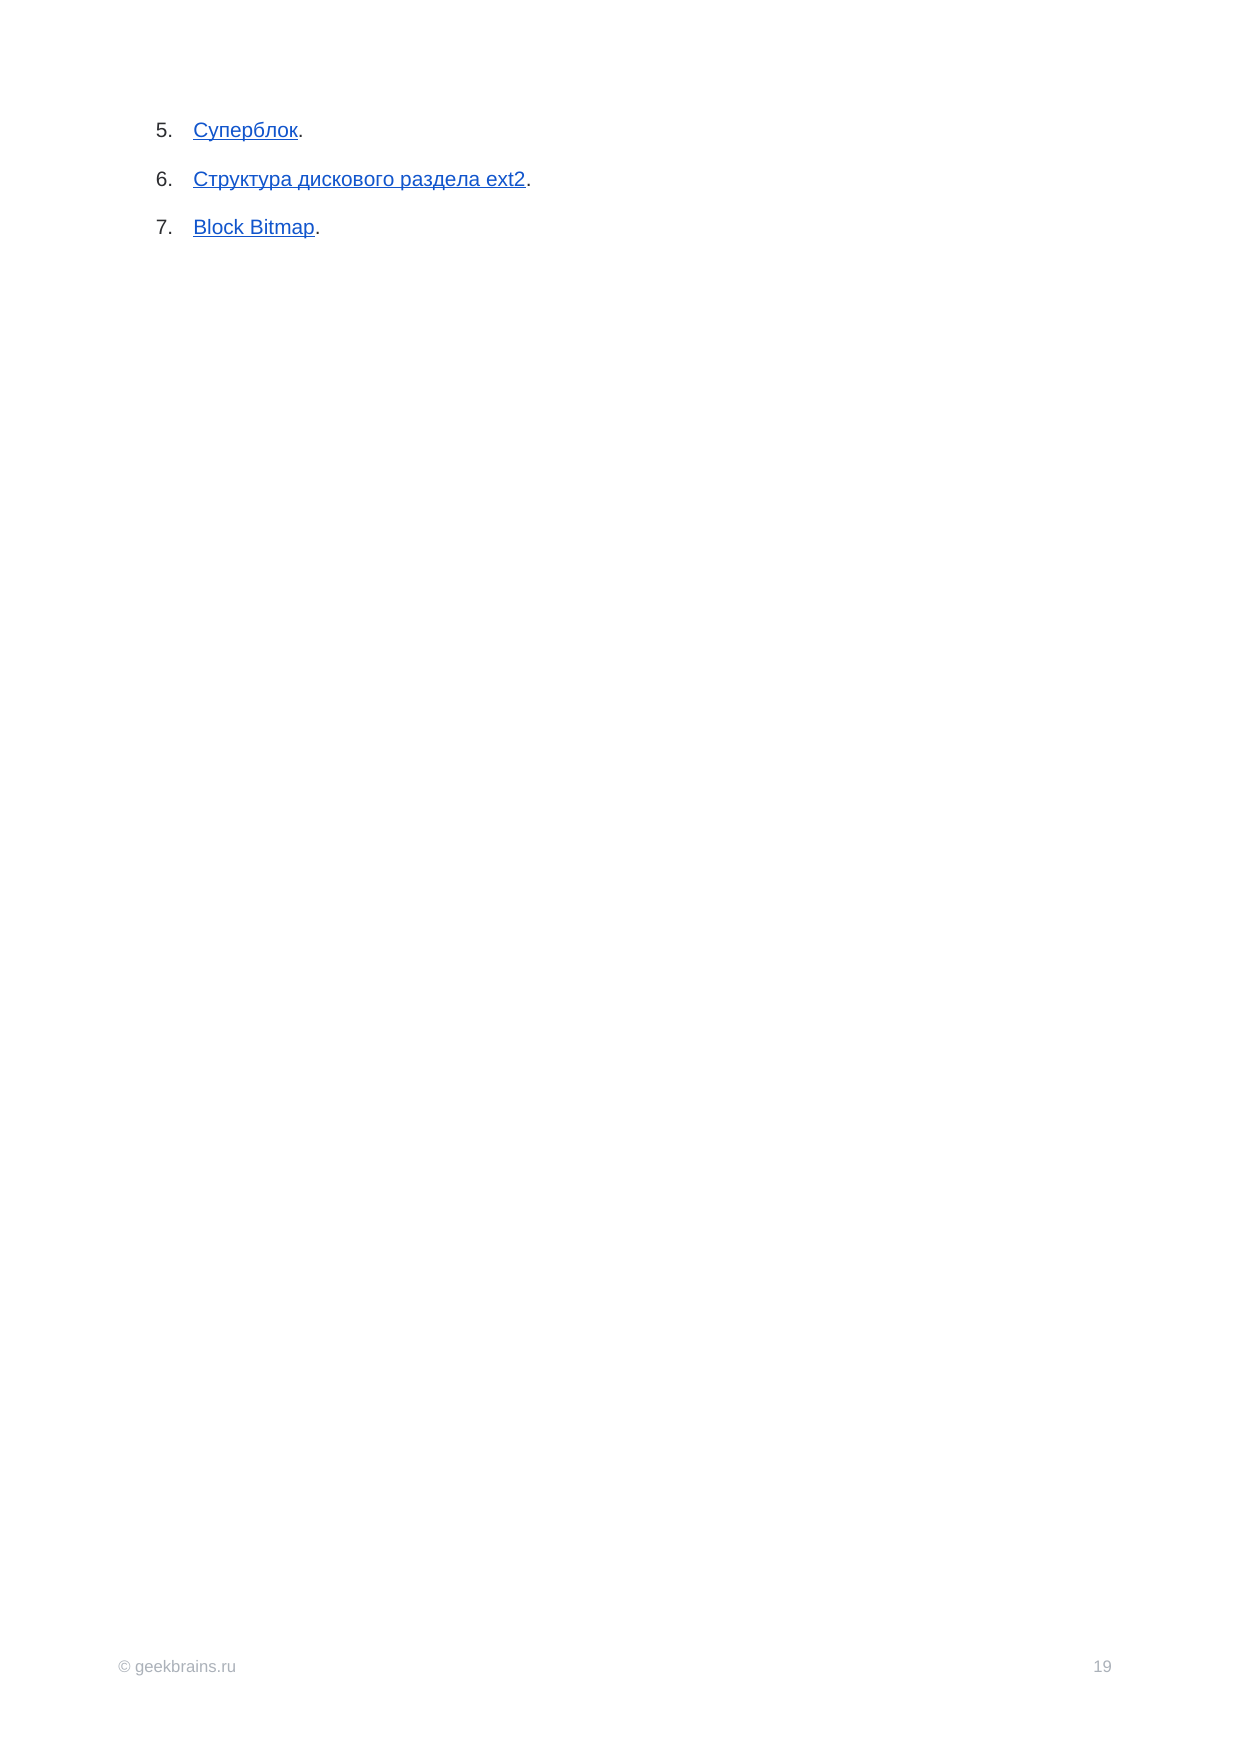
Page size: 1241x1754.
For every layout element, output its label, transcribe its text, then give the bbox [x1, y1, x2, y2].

list Структура дискового раздела ext2. [156, 166, 1122, 190]
list Суперблок. [156, 118, 1122, 142]
list Block Bitmap. [156, 215, 1122, 239]
